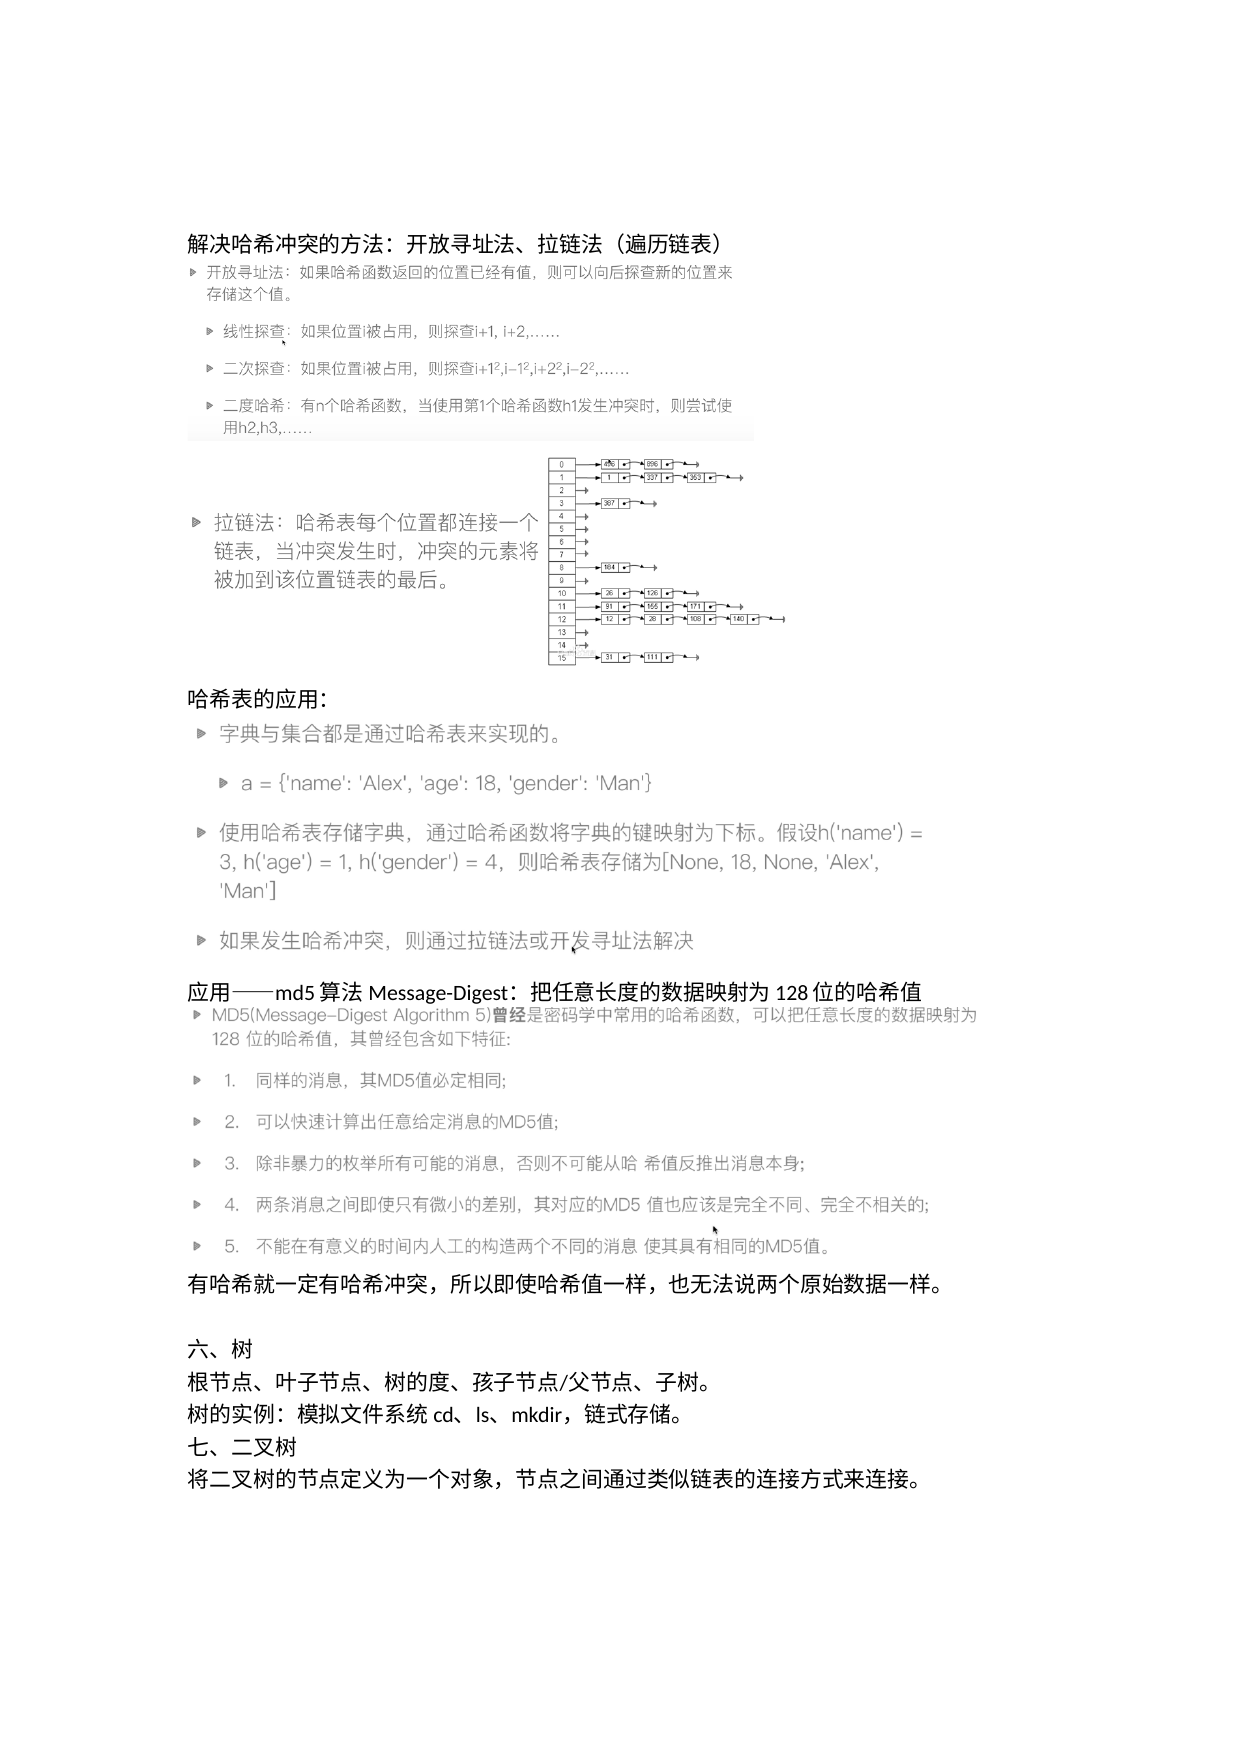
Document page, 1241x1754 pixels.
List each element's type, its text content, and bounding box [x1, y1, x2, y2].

list 将二叉树的节点定义为一个对象，节点之间通过类似链表的连接方式来连接。 [187, 1462, 1053, 1494]
picture [187, 1007, 977, 1259]
list 解决哈希冲突的方法：开放寻址法、拉链法（遍历链表） [187, 227, 1053, 259]
picture [187, 259, 754, 441]
list 二叉树 [187, 1429, 1053, 1462]
picture [187, 454, 786, 667]
list 根节点、叶子节点、树的度、孩子节点/父节点、子树。 [187, 1364, 1053, 1397]
list 哈希表的应用： [187, 682, 1053, 714]
picture [187, 714, 928, 958]
list 应用——md5算法 Message-Digest：把任意长度的数据映射为128位的哈希值 [187, 974, 1053, 1007]
list 树的实例：模拟文件系统 cd、ls、mkdir，链式存储。 [187, 1397, 1053, 1429]
list 树 [187, 1332, 1053, 1364]
list 有哈希就一定有哈希冲突，所以即使哈希值一样，也无法说两个原始数据一样。 [187, 1267, 1053, 1299]
